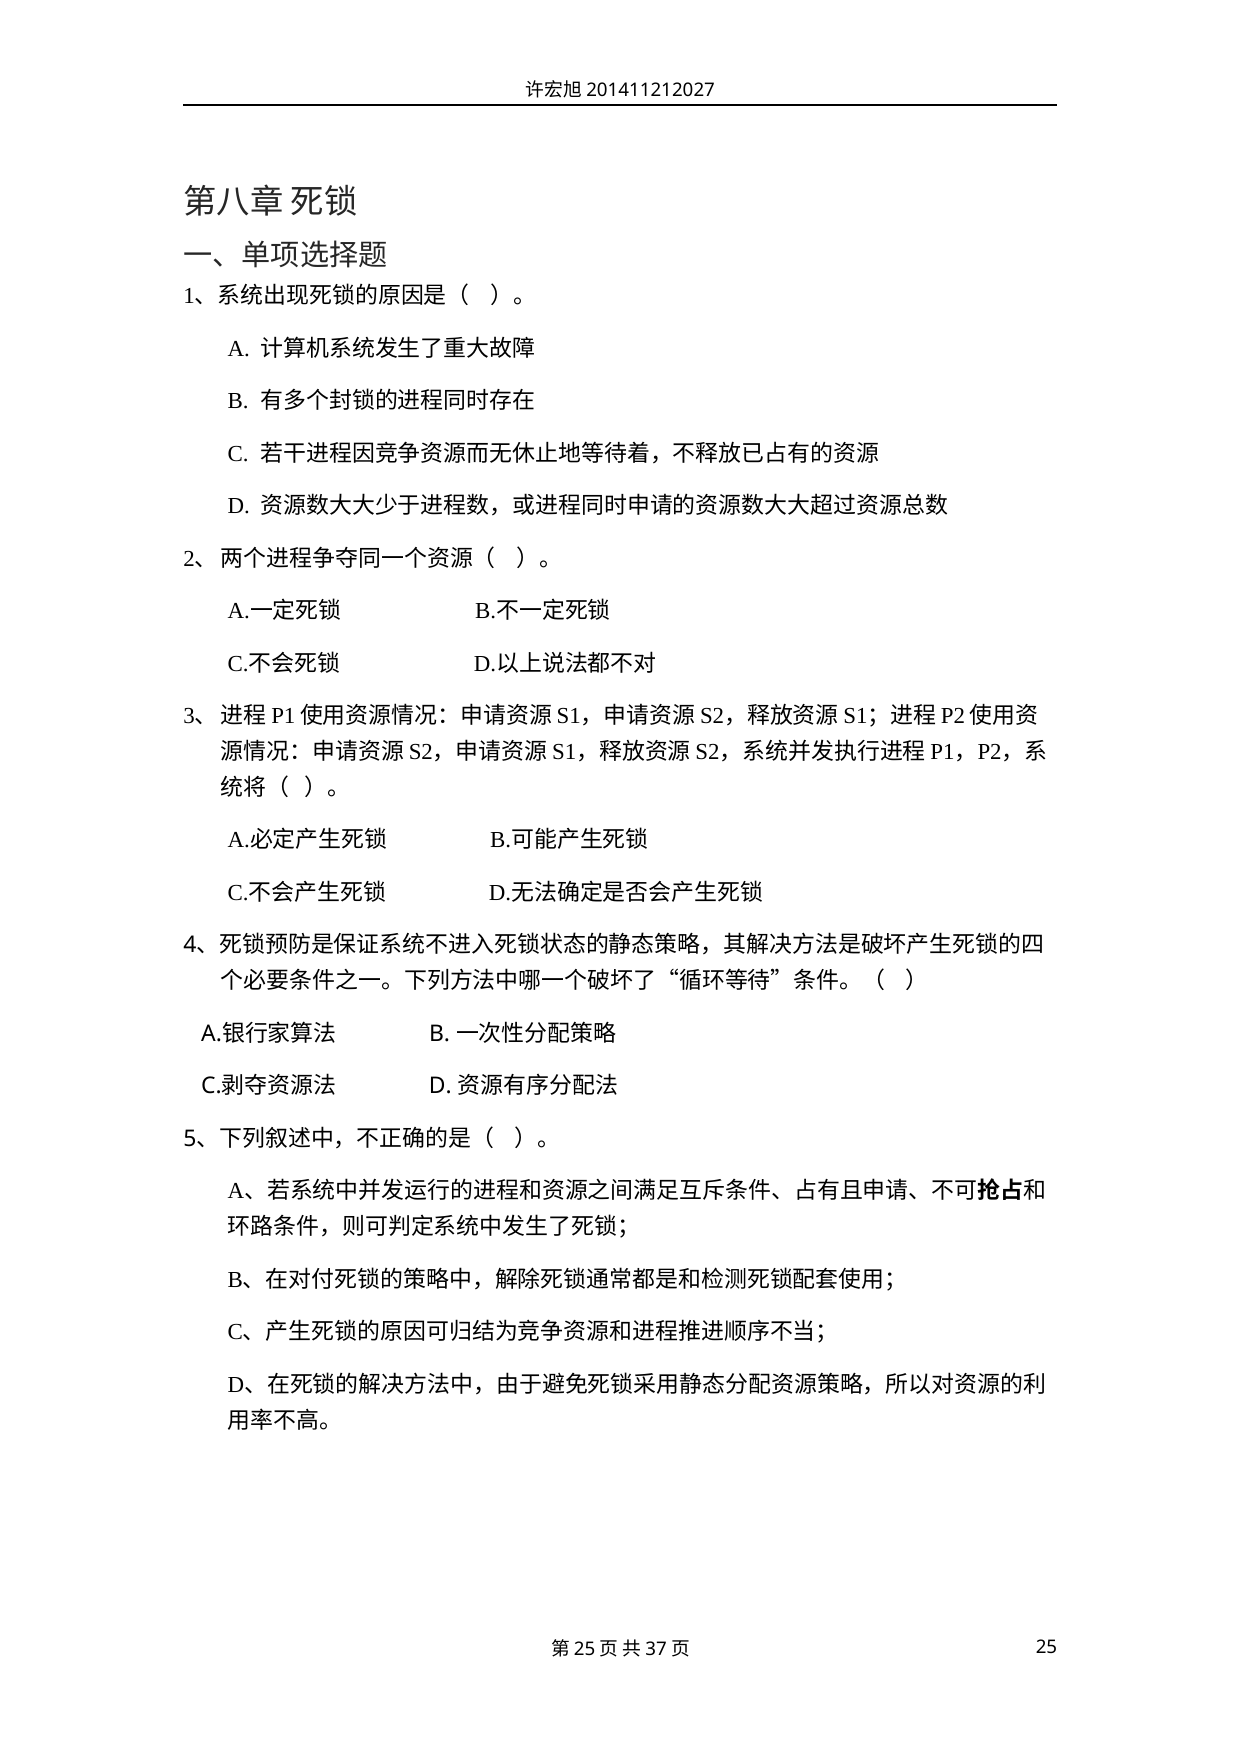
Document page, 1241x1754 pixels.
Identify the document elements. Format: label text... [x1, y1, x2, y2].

text 4、死锁预防是保证系统不进入死锁状态的静态策略，其解决方法是破坏产生死锁的四个必要条件之一。下列方法中哪一个破坏了“循环等待”条件。（ ） [183, 926, 1057, 995]
list 进程P1使用资源情况：申请资源S1，申请资源S2，释放资源S1；进程P2使用资源情况：申请资源S2，申请资源S1，释放资源S2，系统并发执行进程P1，P2，系统将（ ）。 [183, 697, 1057, 802]
text A.必定产生死锁 B.可能产生死锁 [227, 821, 1057, 854]
text 5、下列叙述中，不正确的是（ ）。 [183, 1120, 1057, 1153]
list 两个进程争夺同一个资源（ ）。 [183, 539, 1057, 573]
subtitle 一、单项选择题 [183, 231, 1057, 273]
text C.剥夺资源法 D. 资源有序分配法 [183, 1067, 1057, 1100]
text A.一定死锁 B.不一定死锁 [227, 592, 1057, 625]
text A.银行家算法 B. 一次性分配策略 [183, 1014, 1057, 1048]
text A、若系统中并发运行的进程和资源之间满足互斥条件、占有且申请、不可抢占和环路条件，则可判定系统中发生了死锁； [227, 1172, 1057, 1241]
text C.不会产生死锁 D.无法确定是否会产生死锁 [227, 873, 1057, 907]
text D、在死锁的解决方法中，由于避免死锁采用静态分配资源策略，所以对资源的利用率不高。 [227, 1366, 1057, 1435]
list 若干进程因竞争资源而无休止地等待着，不释放已占有的资源 [227, 434, 1057, 468]
list 资源数大大少于进程数，或进程同时申请的资源数大大超过资源总数 [227, 487, 1057, 520]
text C、产生死锁的原因可归结为竞争资源和进程推进顺序不当； [227, 1313, 1057, 1346]
list 计算机系统发生了重大故障 [227, 329, 1057, 363]
list 有多个封锁的进程同时存在 [227, 382, 1057, 415]
text B、在对付死锁的策略中，解除死锁通常都是和检测死锁配套使用； [227, 1261, 1057, 1294]
text C.不会死锁 D.以上说法都不对 [227, 644, 1057, 678]
subtitle 第八章 死锁 [183, 175, 1057, 223]
text 1、系统出现死锁的原因是（ ）。 [183, 277, 1057, 310]
